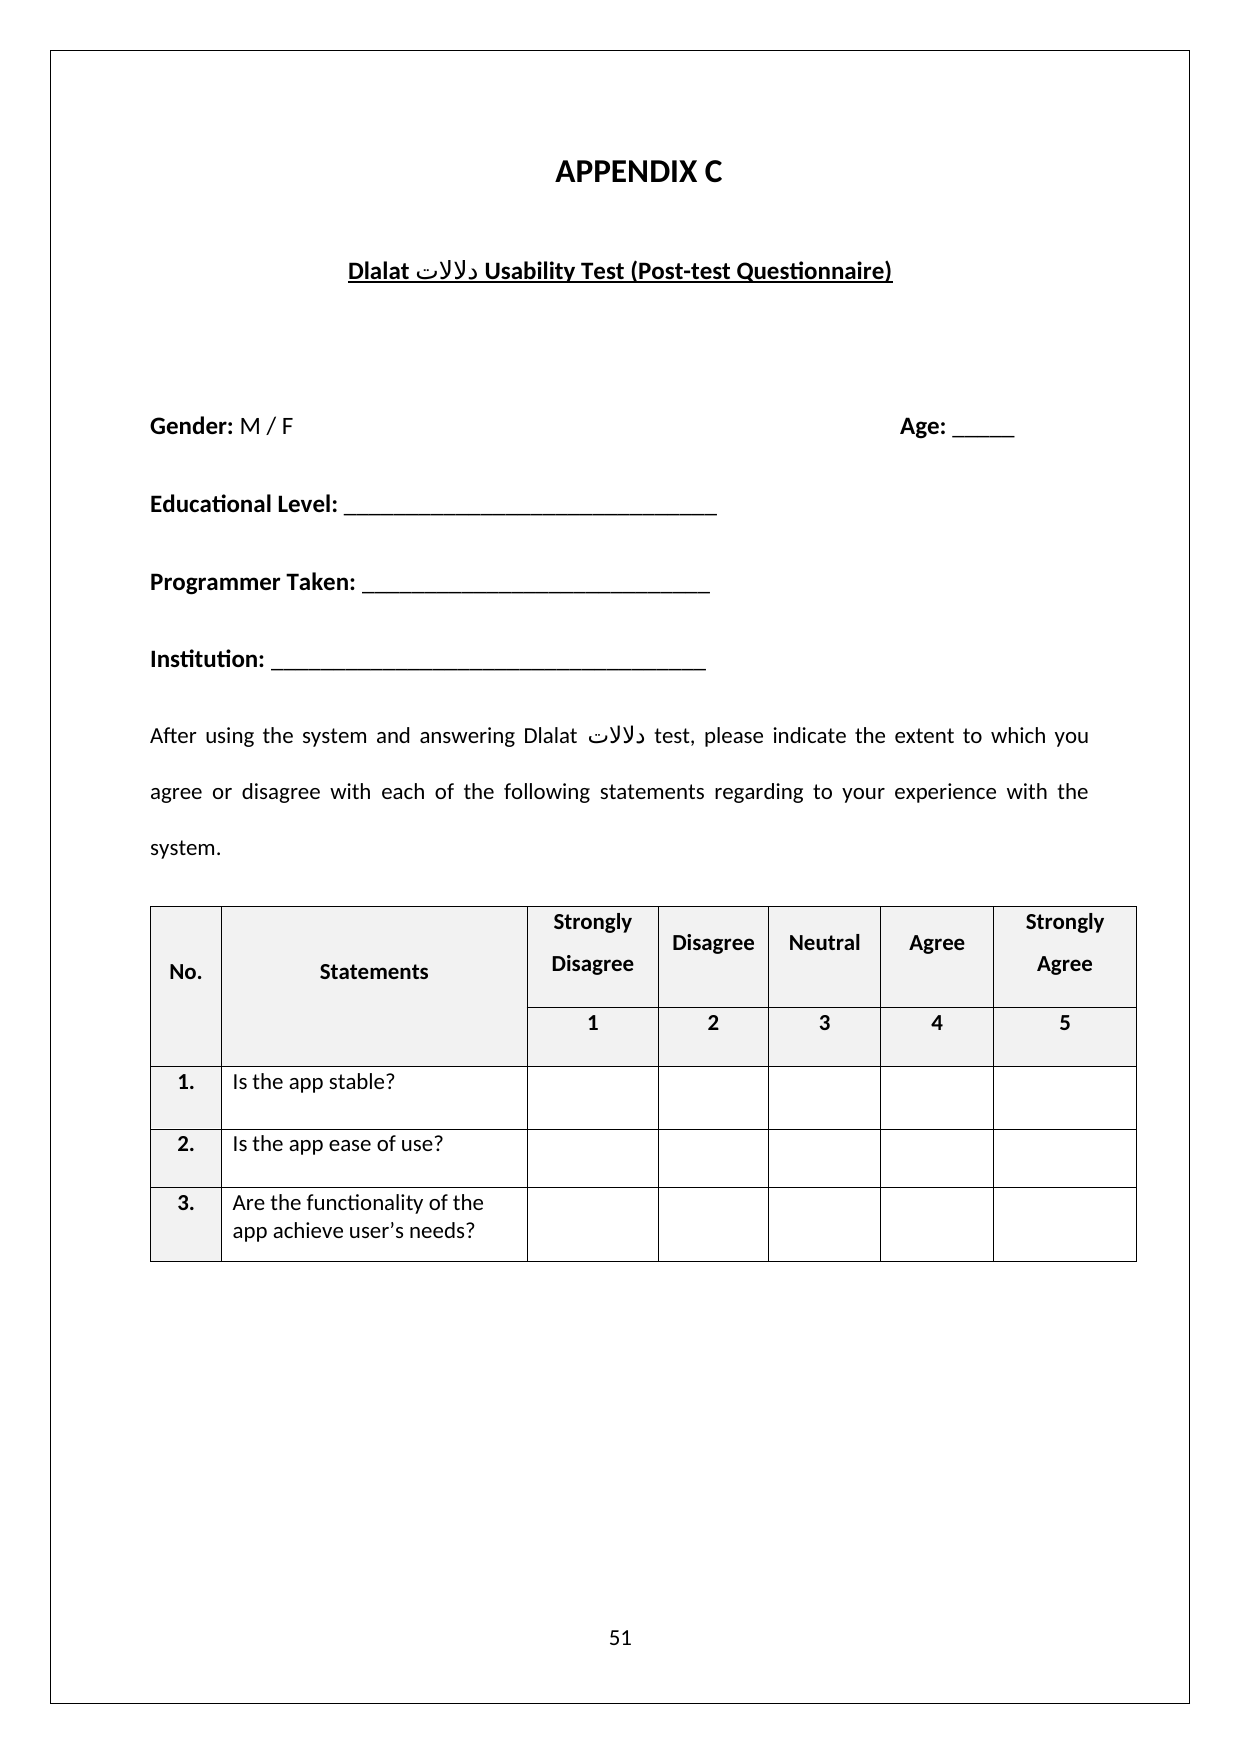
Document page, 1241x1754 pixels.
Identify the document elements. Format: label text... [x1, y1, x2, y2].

table_cell [994, 1188, 1136, 1261]
table_header No. [151, 907, 221, 1066]
table_cell 1. [151, 1067, 221, 1128]
table_cell [528, 1188, 658, 1261]
table_cell [659, 1130, 768, 1187]
table_cell 1 [528, 1008, 658, 1066]
table_header Neutral [769, 907, 880, 1007]
text Institution: ___________________________________ [150, 643, 1090, 674]
table_header Agree [881, 907, 993, 1007]
text Gender: M / F Age: _____ [150, 410, 1090, 441]
table_cell [881, 1130, 993, 1187]
table_header Statements [222, 907, 527, 1066]
table_cell Are the functionality of the app achieve user’s needs? [222, 1188, 527, 1261]
table_cell [994, 1130, 1136, 1187]
table_cell [769, 1067, 880, 1128]
table_header Strongly Disagree [528, 907, 658, 1007]
table_cell 2 [659, 1008, 768, 1066]
table_cell [528, 1067, 658, 1128]
table_cell [881, 1067, 993, 1128]
table_header Strongly Agree [994, 907, 1136, 1007]
text Educational Level: ______________________________ [150, 488, 1090, 519]
table_cell 3 [769, 1008, 880, 1066]
table_cell 3. [151, 1188, 221, 1261]
table_cell 5 [994, 1008, 1136, 1066]
table_cell [769, 1188, 880, 1261]
table_cell [659, 1067, 768, 1128]
table_cell [528, 1130, 658, 1187]
table_cell [881, 1188, 993, 1261]
text Programmer Taken: ____________________________ [150, 566, 1090, 596]
text APPENDIX C [187, 150, 1090, 191]
text After using the system and answering Dlalat دلالات test, please indicate the extent to which you agree or disagree with each of the following statements regarding to your experience with the system. [150, 721, 1090, 861]
table_cell 4 [881, 1008, 993, 1066]
table_cell Is the app stable? [222, 1067, 527, 1128]
table_cell [659, 1188, 768, 1261]
text Dlalat دلالات Usability Test (Post-test Questionnaire) [150, 255, 1090, 286]
table_cell [769, 1130, 880, 1187]
table_cell [994, 1067, 1136, 1128]
table_header Disagree [659, 907, 768, 1007]
table_cell 2. [151, 1130, 221, 1187]
table_cell Is the app ease of use? [222, 1130, 527, 1187]
